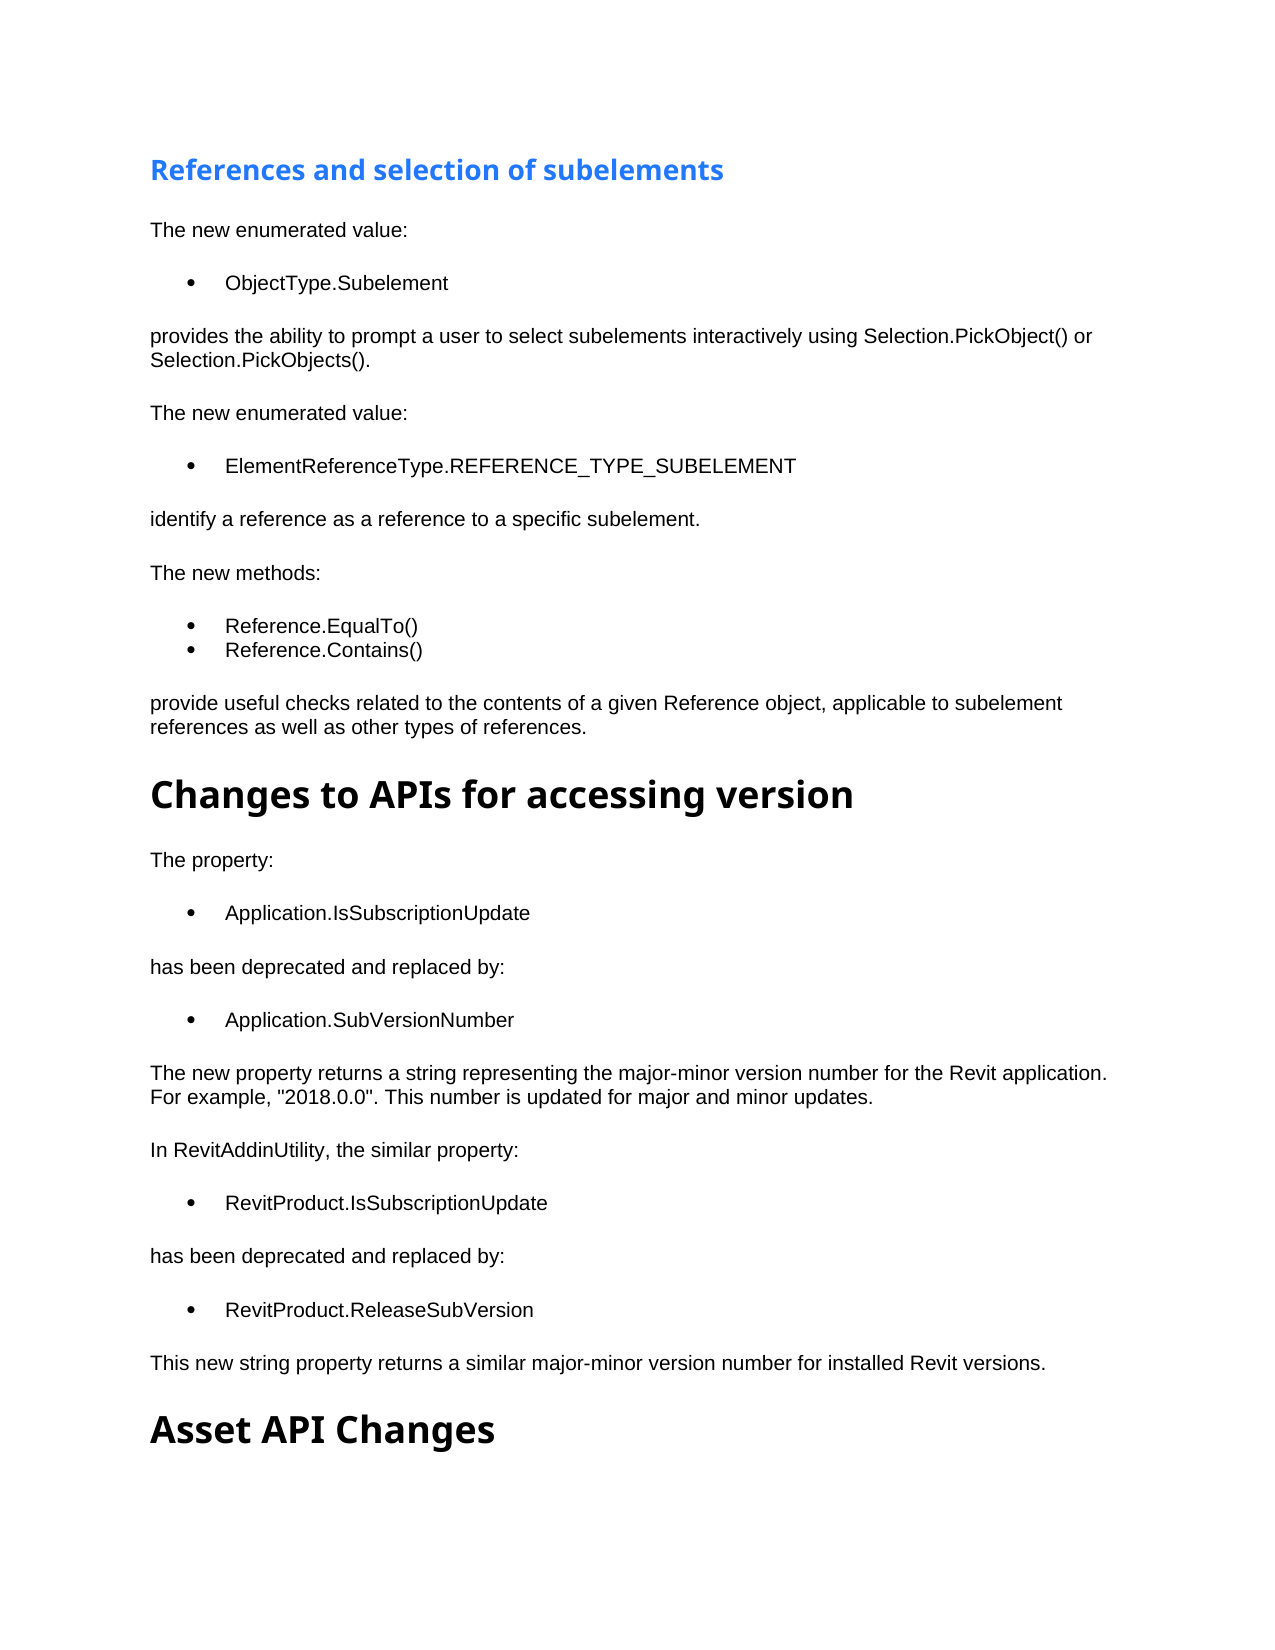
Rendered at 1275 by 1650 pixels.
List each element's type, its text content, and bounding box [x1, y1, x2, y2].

text The new enumerated value: [150, 217, 1125, 241]
list Reference.Contains() [187, 638, 1125, 662]
subtitle Asset API Changes [150, 1404, 1125, 1455]
list ElementReferenceType.REFERENCE_TYPE_SUBELEMENT [187, 454, 1125, 478]
text The new methods: [150, 560, 1125, 584]
text The new enumerated value: [150, 401, 1125, 425]
list ObjectType.Subelement [187, 271, 1125, 295]
list RevitProduct.ReleaseSubVersion [187, 1297, 1125, 1321]
text has been deprecated and replaced by: [150, 954, 1125, 978]
text has been deprecated and replaced by: [150, 1244, 1125, 1268]
list RevitProduct.IsSubscriptionUpdate [187, 1191, 1125, 1215]
text provides the ability to prompt a user to select subelements interactively using Selection.PickObject() or Selection.PickObjects(). [150, 324, 1125, 372]
text provide useful checks related to the contents of a given Reference object, applicable to subelement references as well as other types of references. [150, 691, 1125, 739]
list Reference.EqualTo() [187, 613, 1125, 638]
subtitle References and selection of subelements [150, 150, 1125, 188]
subtitle Changes to APIs for accessing version [150, 768, 1125, 819]
text The property: [150, 848, 1125, 872]
text This new string property returns a similar major-minor version number for installed Revit versions. [150, 1351, 1125, 1374]
text The new property returns a string representing the major-minor version number for the Revit application. For example, "2018.0.0". This number is updated for major and minor updates. [150, 1061, 1125, 1109]
list Application.SubVersionNumber [187, 1008, 1125, 1032]
list Application.IsSubscriptionUpdate [187, 901, 1125, 925]
text identify a reference as a reference to a specific subelement. [150, 507, 1125, 531]
text In RevitAddinUtility, the similar property: [150, 1138, 1125, 1162]
